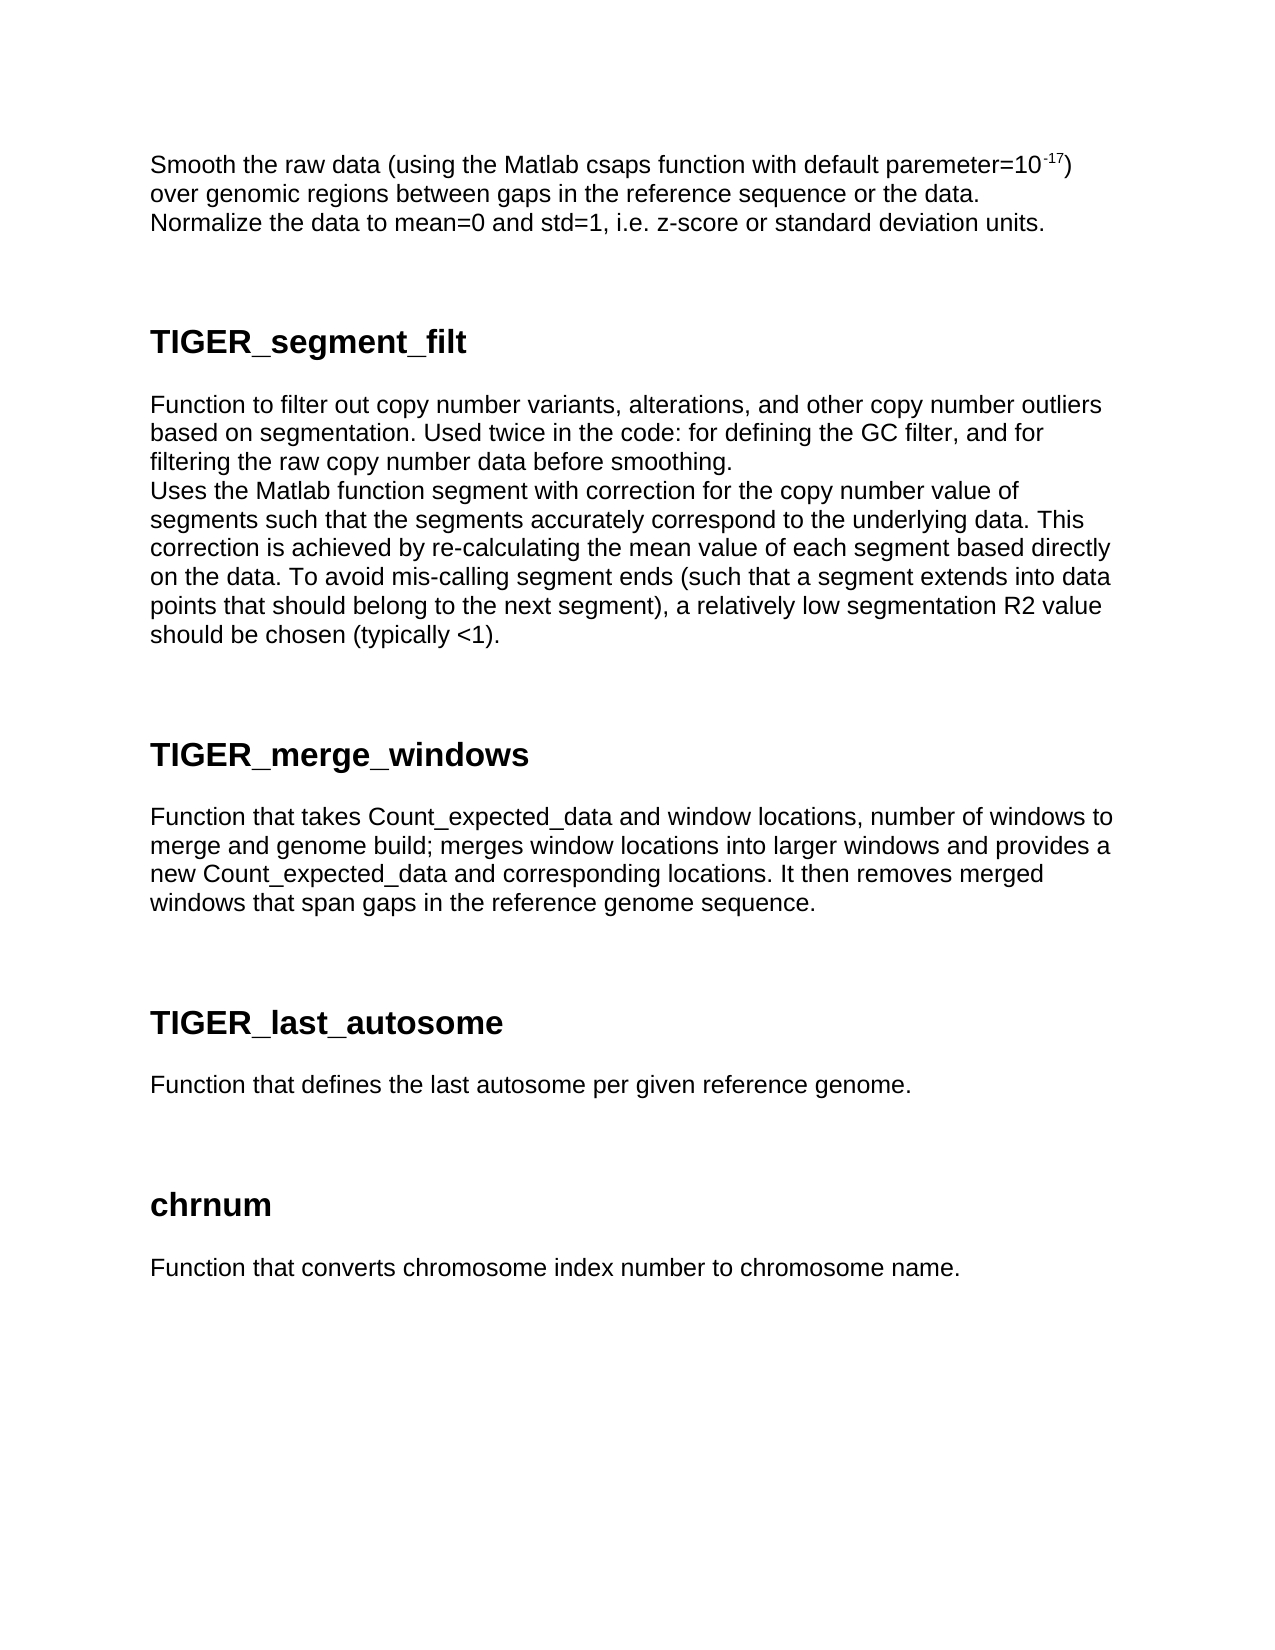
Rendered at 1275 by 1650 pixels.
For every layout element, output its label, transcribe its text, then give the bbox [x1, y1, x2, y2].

text Normalize the data to mean=0 and std=1, i.e. z-score or standard deviation units. [150, 207, 1125, 236]
text Function that takes Count_expected_data and window locations, number of windows to merge and genome build; merges window locations into larger windows and provides a new Count_expected_data and corresponding locations. It then removes merged windows that span gaps in the reference genome sequence. [150, 802, 1125, 917]
text Function to filter out copy number variants, alterations, and other copy number outliers based on segmentation. Used twice in the code: for defining the GC filter, and for filtering the raw copy number data before smoothing. [150, 390, 1125, 476]
text TIGER_merge_windows [150, 735, 1125, 773]
text Function that defines the last autosome per given reference genome. [150, 1070, 1125, 1099]
text chrnum [150, 1185, 1125, 1224]
text TIGER_segment_filt [150, 322, 1125, 361]
text Function that converts chromosome index number to chromosome name. [150, 1252, 1125, 1281]
text Uses the Matlab function segment with correction for the copy number value of segments such that the segments accurately correspond to the underlying data. This correction is achieved by re-calculating the mean value of each segment based directly on the data. To avoid mis-calling segment ends (such that a segment extends into data points that should belong to the next segment), a relatively low segmentation R2 value should be chosen (typically <1). [150, 476, 1125, 648]
text TIGER_last_autosome [150, 1003, 1125, 1042]
